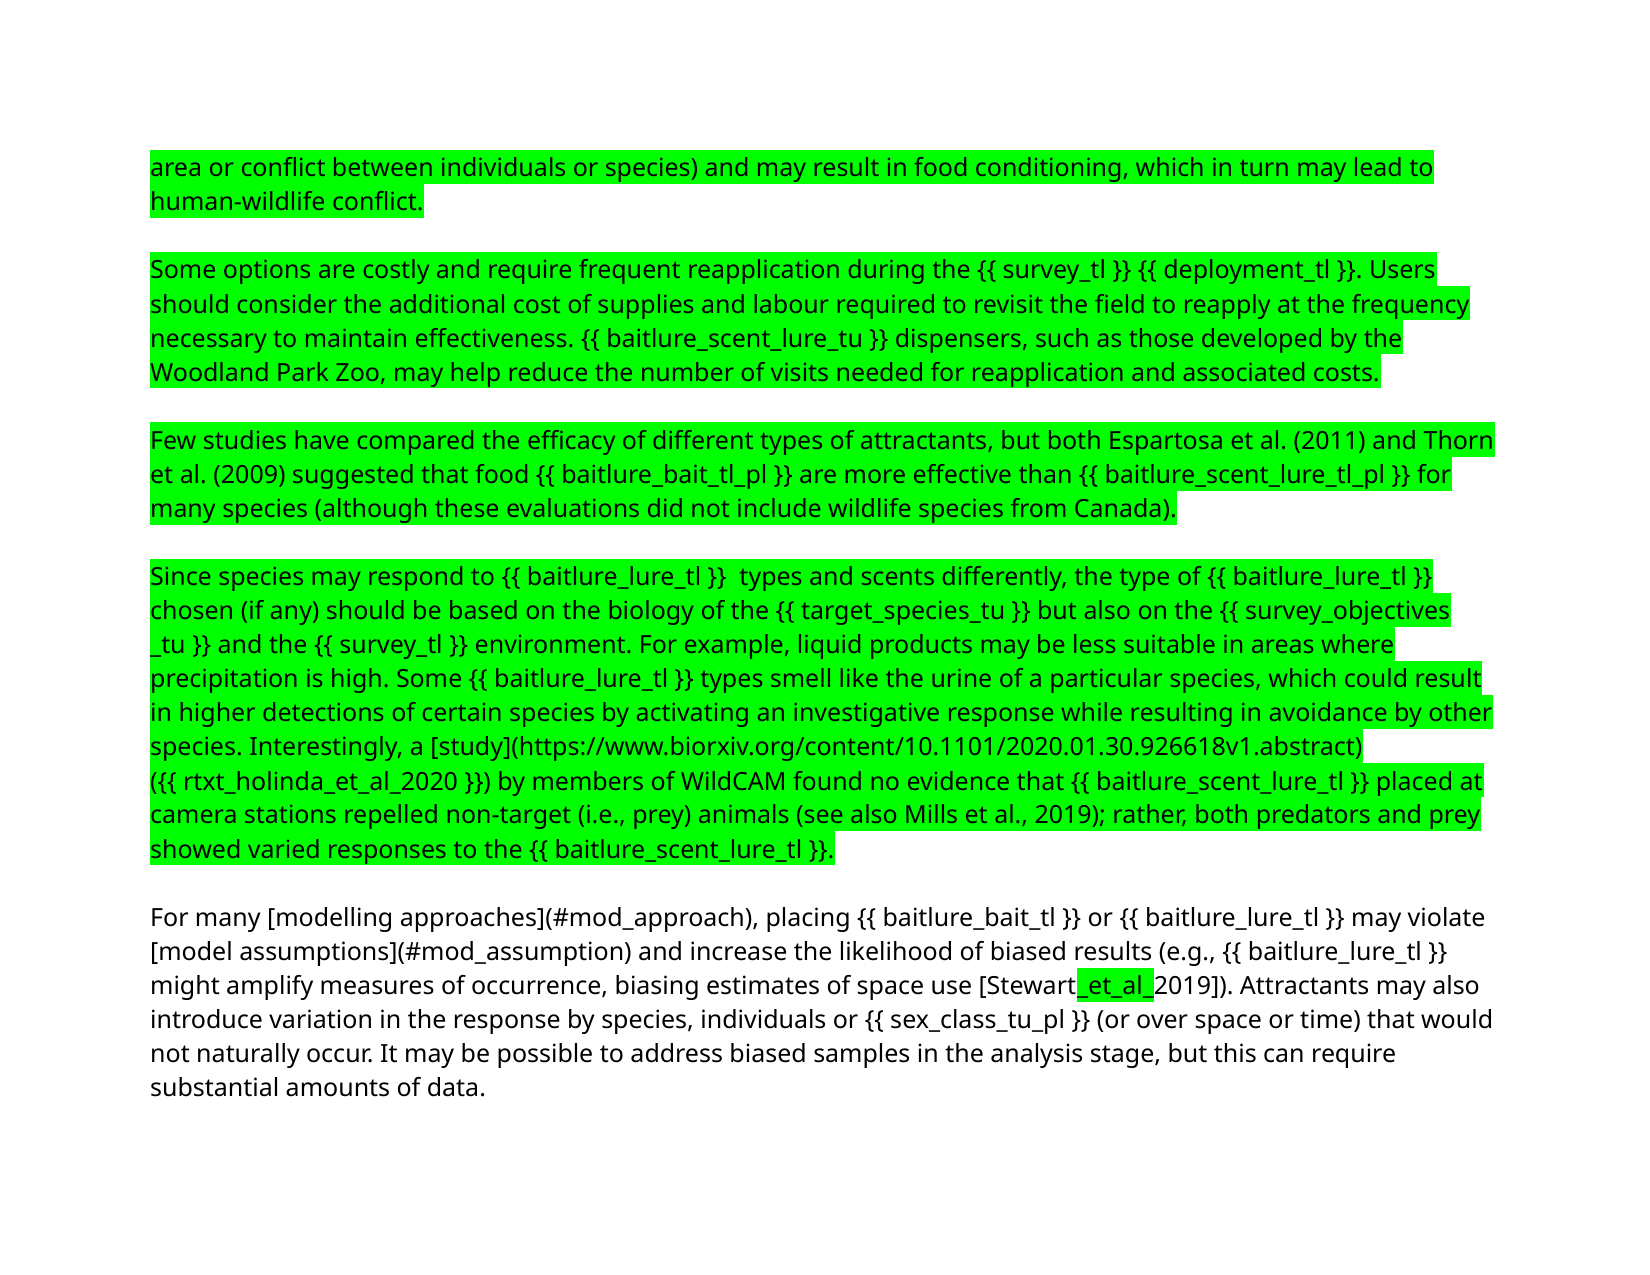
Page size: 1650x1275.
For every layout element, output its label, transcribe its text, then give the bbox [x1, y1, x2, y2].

text Since species may respond to {{ baitlure_lure_tl }} types and scents differently, the type of {{ baitlure_lure_tl }} chosen (if any) should be based on the biology of the {{ target_species_tu }} but also on the {{ survey_objectives _tu }} and the {{ survey_tl }} environment. For example, liquid products may be less suitable in areas where precipitation is high. Some {{ baitlure_lure_tl }} types smell like the urine of a particular species, which could result in higher detections of certain species by activating an investigative response while resulting in avoidance by other species. Interestingly, a [study](https://www.biorxiv.org/content/10.1101/2020.01.30.926618v1.abstract) ({{ rtxt_holinda_et_al_2020 }}) by members of WildCAM found no evidence that {{ baitlure_scent_lure_tl }} placed at camera stations repelled non-target (i.e., prey) animals (see also Mills et al., 2019); rather, both predators and prey showed varied responses to the {{ baitlure_scent_lure_tl }}. [835, 559, 1500, 865]
text For many [modelling approaches](#mod_approach), placing {{ baitlure_bait_tl }} or {{ baitlure_lure_tl }} may violate [model assumptions](#mod_assumption) and increase the likelihood of biased results (e.g., {{ baitlure_lure_tl }} might amplify measures of occurrence, biasing estimates of space use [Stewart_et_al_2019]). Attractants may also introduce variation in the response by species, individuals or {{ sex_class_tu_pl }} (or over space or time) that would not naturally occur. It may be possible to address biased samples in the analysis stage, but this can require substantial amounts of data. [150, 899, 1500, 1104]
text Few studies have compared the efficacy of different types of attractants, but both Espartosa et al. (2011) and Thorn et al. (2009) suggested that food {{ baitlure_bait_tl_pl }} are more effective than {{ baitlure_scent_lure_tl_pl }} for many species (although these evaluations did not include wildlife species from Canada). [1177, 422, 1500, 525]
